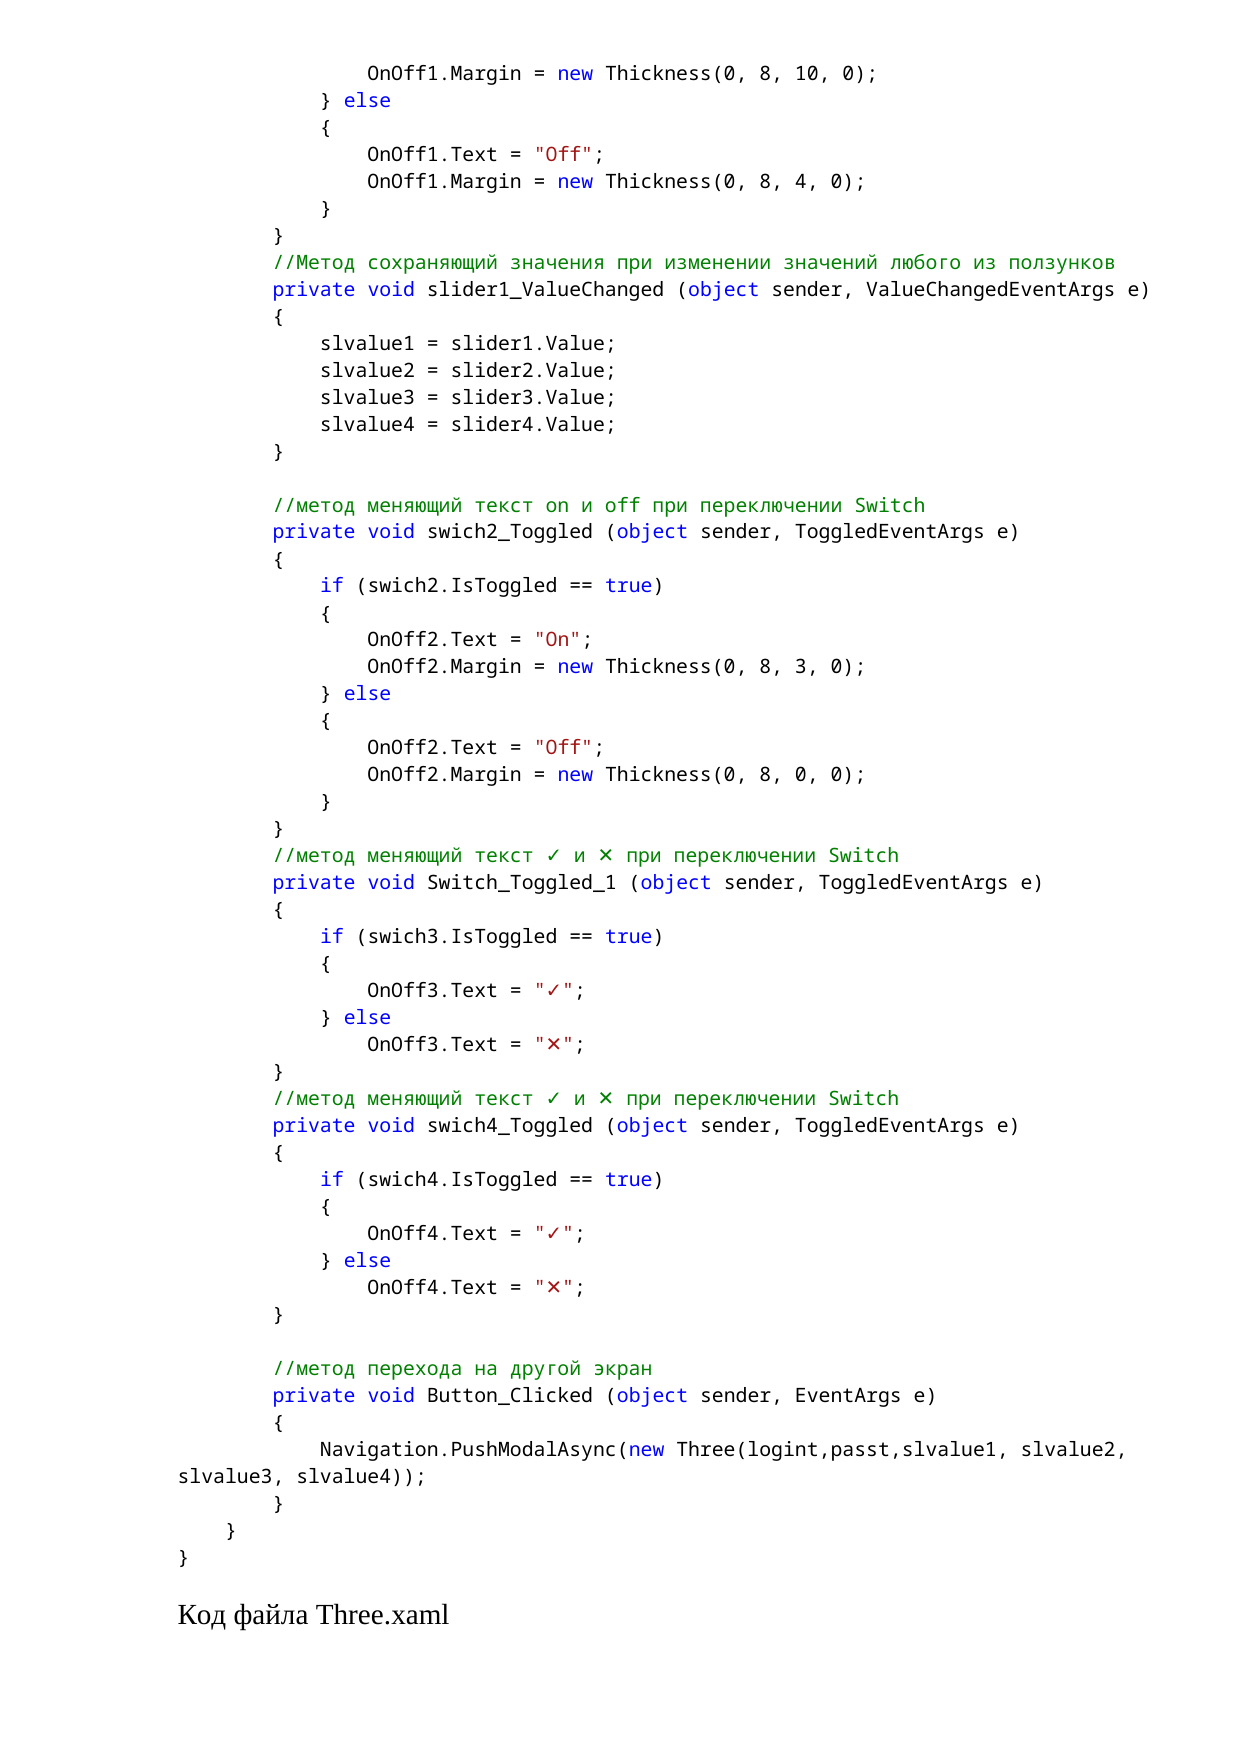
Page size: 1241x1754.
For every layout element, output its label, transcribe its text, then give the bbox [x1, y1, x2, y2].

text Navigation.PushModalAsync(new Three(logint,passt,slvalue1, slvalue2, slvalue3, slvalue4)); [177, 1435, 1152, 1489]
text } [177, 1489, 1152, 1516]
text slvalue2 = slider2.Value; [177, 356, 1152, 383]
text OnOff2.Margin = new Thickness(0, 8, 3, 0); [177, 653, 1152, 680]
text } [177, 814, 1152, 842]
text } [177, 1057, 1152, 1084]
text } else [177, 1003, 1152, 1030]
text slvalue1 = slider1.Value; [177, 329, 1152, 356]
text if (swich2.IsToggled == true) [177, 572, 1152, 599]
text //метод меняющий текст ✓ и ✕ при переключении Switch [177, 1084, 1152, 1111]
text OnOff2.Margin = new Thickness(0, 8, 0, 0); [177, 761, 1152, 788]
text } [177, 1516, 1152, 1543]
text } [177, 194, 1152, 221]
text { [177, 545, 1152, 572]
text //метод меняющий текст on и off при переключении Switch [177, 491, 1152, 518]
text { [177, 1408, 1152, 1435]
text slvalue3 = slider3.Value; [177, 383, 1152, 410]
text private void swich2_Toggled (object sender, ToggledEventArgs e) [177, 518, 1152, 545]
text OnOff3.Text = "✓"; [177, 976, 1152, 1003]
text OnOff2.Text = "On"; [177, 626, 1152, 653]
text private void slider1_ValueChanged (object sender, ValueChangedEventArgs e) [177, 275, 1152, 302]
text { [177, 113, 1152, 140]
text } [177, 788, 1152, 814]
text private void Switch_Toggled_1 (object sender, ToggledEventArgs e) [177, 868, 1152, 896]
text } [177, 1543, 1152, 1570]
text { [177, 599, 1152, 626]
text if (swich3.IsToggled == true) [177, 922, 1152, 949]
text } [177, 437, 1152, 464]
text private void Button_Clicked (object sender, EventArgs e) [177, 1381, 1152, 1408]
text OnOff4.Text = "✓"; [177, 1219, 1152, 1246]
text //метод перехода на другой экран [177, 1354, 1152, 1381]
text { [177, 949, 1152, 976]
text //Метод сохраняющий значения при изменении значений любого из ползунков [177, 248, 1152, 275]
text { [177, 1138, 1152, 1165]
text OnOff2.Text = "Off"; [177, 734, 1152, 761]
text if (swich4.IsToggled == true) [177, 1165, 1152, 1192]
text } else [177, 86, 1152, 113]
text } else [177, 680, 1152, 707]
text } [177, 1300, 1152, 1327]
text } else [177, 1246, 1152, 1273]
text } [177, 221, 1152, 248]
text OnOff4.Text = "✕"; [177, 1273, 1152, 1300]
text slvalue4 = slider4.Value; [177, 410, 1152, 437]
text OnOff1.Text = "Off"; [177, 140, 1152, 167]
text { [177, 1192, 1152, 1219]
text private void swich4_Toggled (object sender, ToggledEventArgs e) [177, 1111, 1152, 1138]
text OnOff1.Margin = new Thickness(0, 8, 4, 0); [177, 167, 1152, 194]
text Код файла Three.xaml [177, 1597, 1152, 1631]
text { [177, 896, 1152, 922]
text OnOff3.Text = "✕"; [177, 1030, 1152, 1057]
text //метод меняющий текст ✓ и ✕ при переключении Switch [177, 842, 1152, 868]
text OnOff1.Margin = new Thickness(0, 8, 10, 0); [177, 59, 1152, 86]
text { [177, 302, 1152, 329]
text { [177, 707, 1152, 734]
